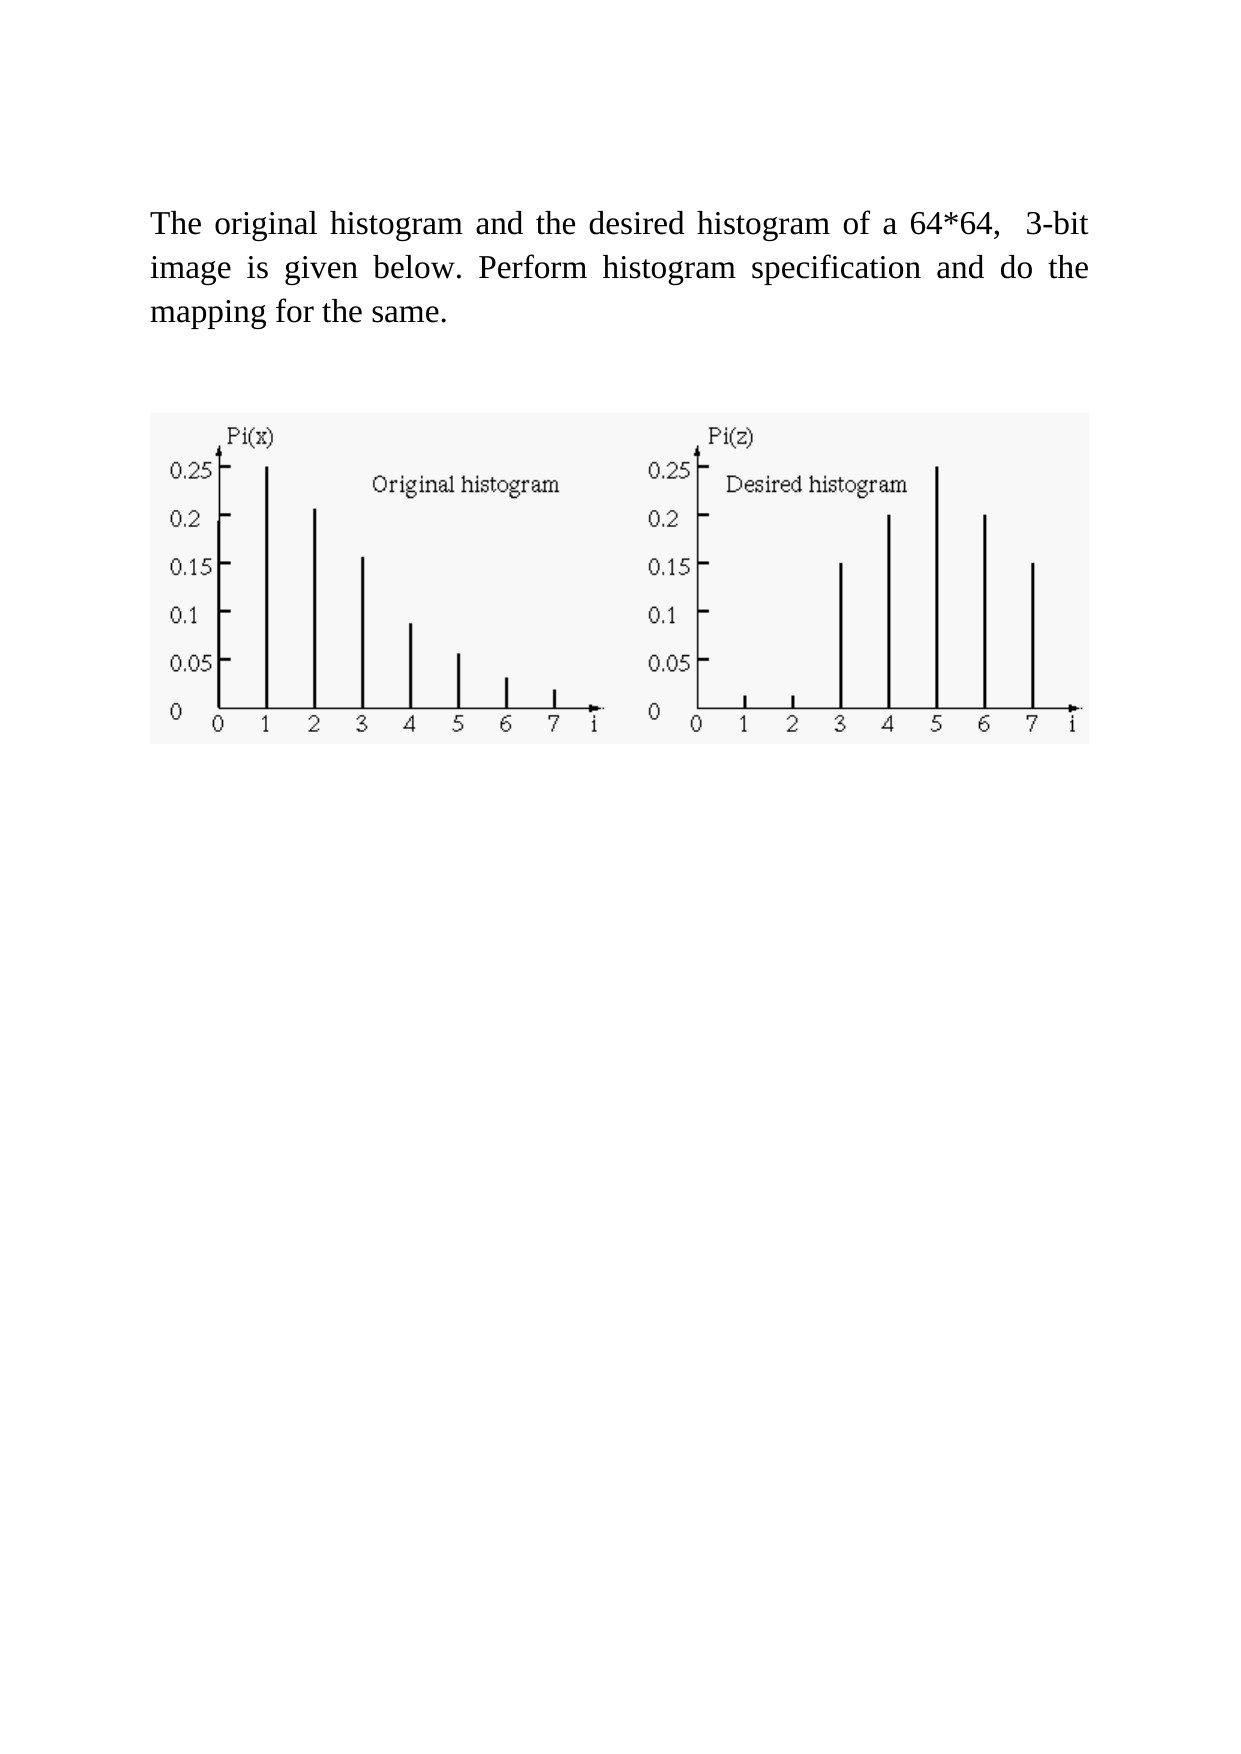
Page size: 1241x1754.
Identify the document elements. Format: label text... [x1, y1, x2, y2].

picture [150, 409, 1089, 744]
text The original histogram and the desired histogram of a 64*64, 3-bit image is given below. Perform histogram specification and do the mapping for the same. [150, 203, 1090, 329]
